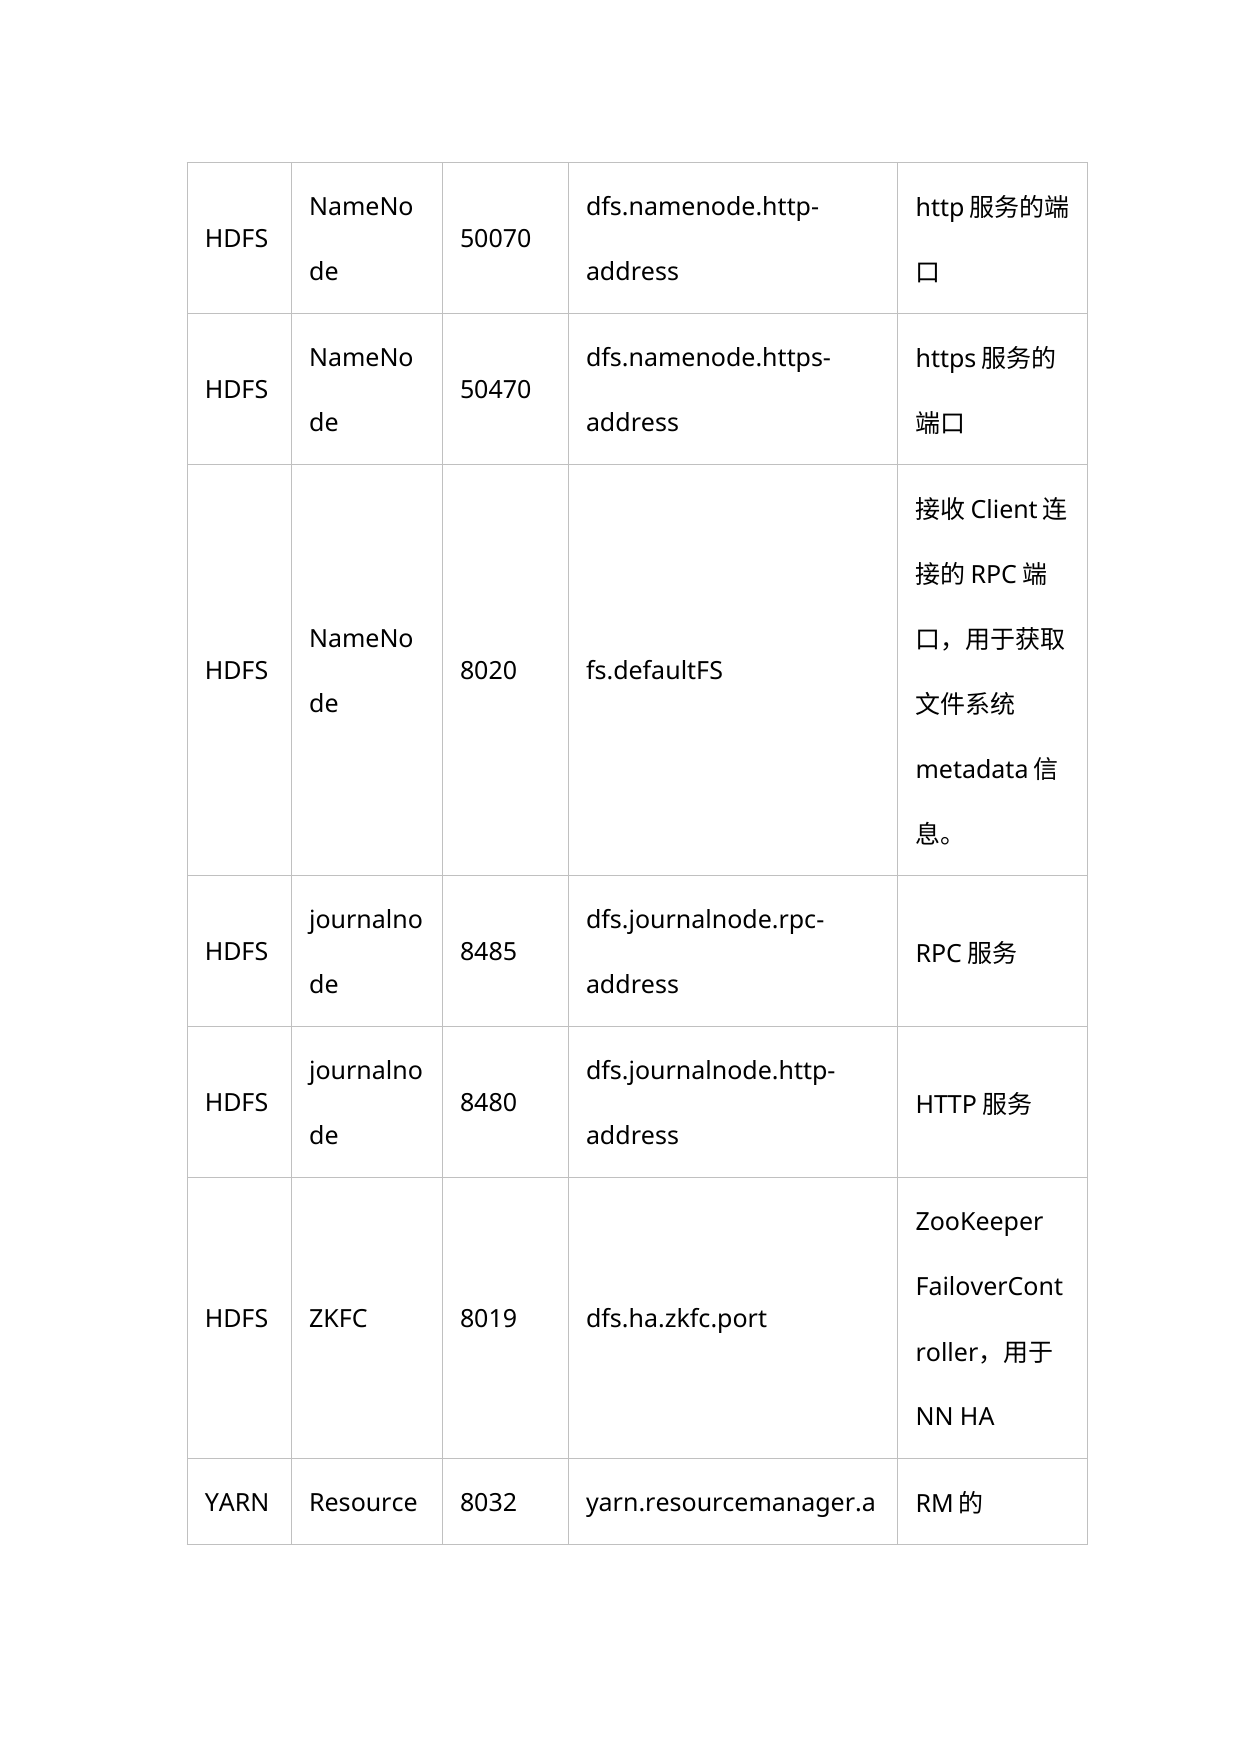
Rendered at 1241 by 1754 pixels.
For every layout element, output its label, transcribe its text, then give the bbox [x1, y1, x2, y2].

table_cell NameNode [292, 314, 442, 464]
table_cell journalnode [292, 876, 442, 1026]
table_cell fs.defaultFS [569, 465, 897, 875]
table_cell 8480 [443, 1027, 568, 1177]
table_cell dfs.journalnode.http-address [569, 1027, 897, 1177]
table_cell https服务的端口 [898, 314, 1087, 464]
table_cell ResourceManager [292, 1459, 442, 1544]
table_cell 接收Client连接的RPC端口，用于获取文件系统metadata信息。 [898, 465, 1087, 875]
table_cell HDFS [188, 163, 291, 313]
table_cell ZooKeeper FailoverController，用于NN HA [898, 1178, 1087, 1458]
table_cell journalnode [292, 1027, 442, 1177]
table_cell HDFS [188, 1178, 291, 1458]
table_cell NameNode [292, 465, 442, 875]
table_cell 8020 [443, 465, 568, 875]
table_cell 50470 [443, 314, 568, 464]
table_cell 8485 [443, 876, 568, 1026]
table_cell NameNode [292, 163, 442, 313]
table_cell HDFS [188, 876, 291, 1026]
table_cell 8032 [443, 1459, 568, 1544]
table_cell HDFS [188, 314, 291, 464]
table_cell RPC服务 [898, 876, 1087, 1026]
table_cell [898, 1459, 1087, 1544]
table_cell HDFS [188, 465, 291, 875]
table_cell ZKFC [292, 1178, 442, 1458]
table_cell 50070 [443, 163, 568, 313]
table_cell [569, 1459, 897, 1544]
table_cell dfs.namenode.https-address [569, 314, 897, 464]
table_cell HTTP服务 [898, 1027, 1087, 1177]
table_cell dfs.namenode.http-address [569, 163, 897, 313]
table_cell dfs.journalnode.rpc-address [569, 876, 897, 1026]
table_cell HDFS [188, 1027, 291, 1177]
table_cell YARN [188, 1459, 291, 1544]
table_cell http服务的端口 [898, 163, 1087, 313]
table_cell 8019 [443, 1178, 568, 1458]
table_cell dfs.ha.zkfc.port [569, 1178, 897, 1458]
